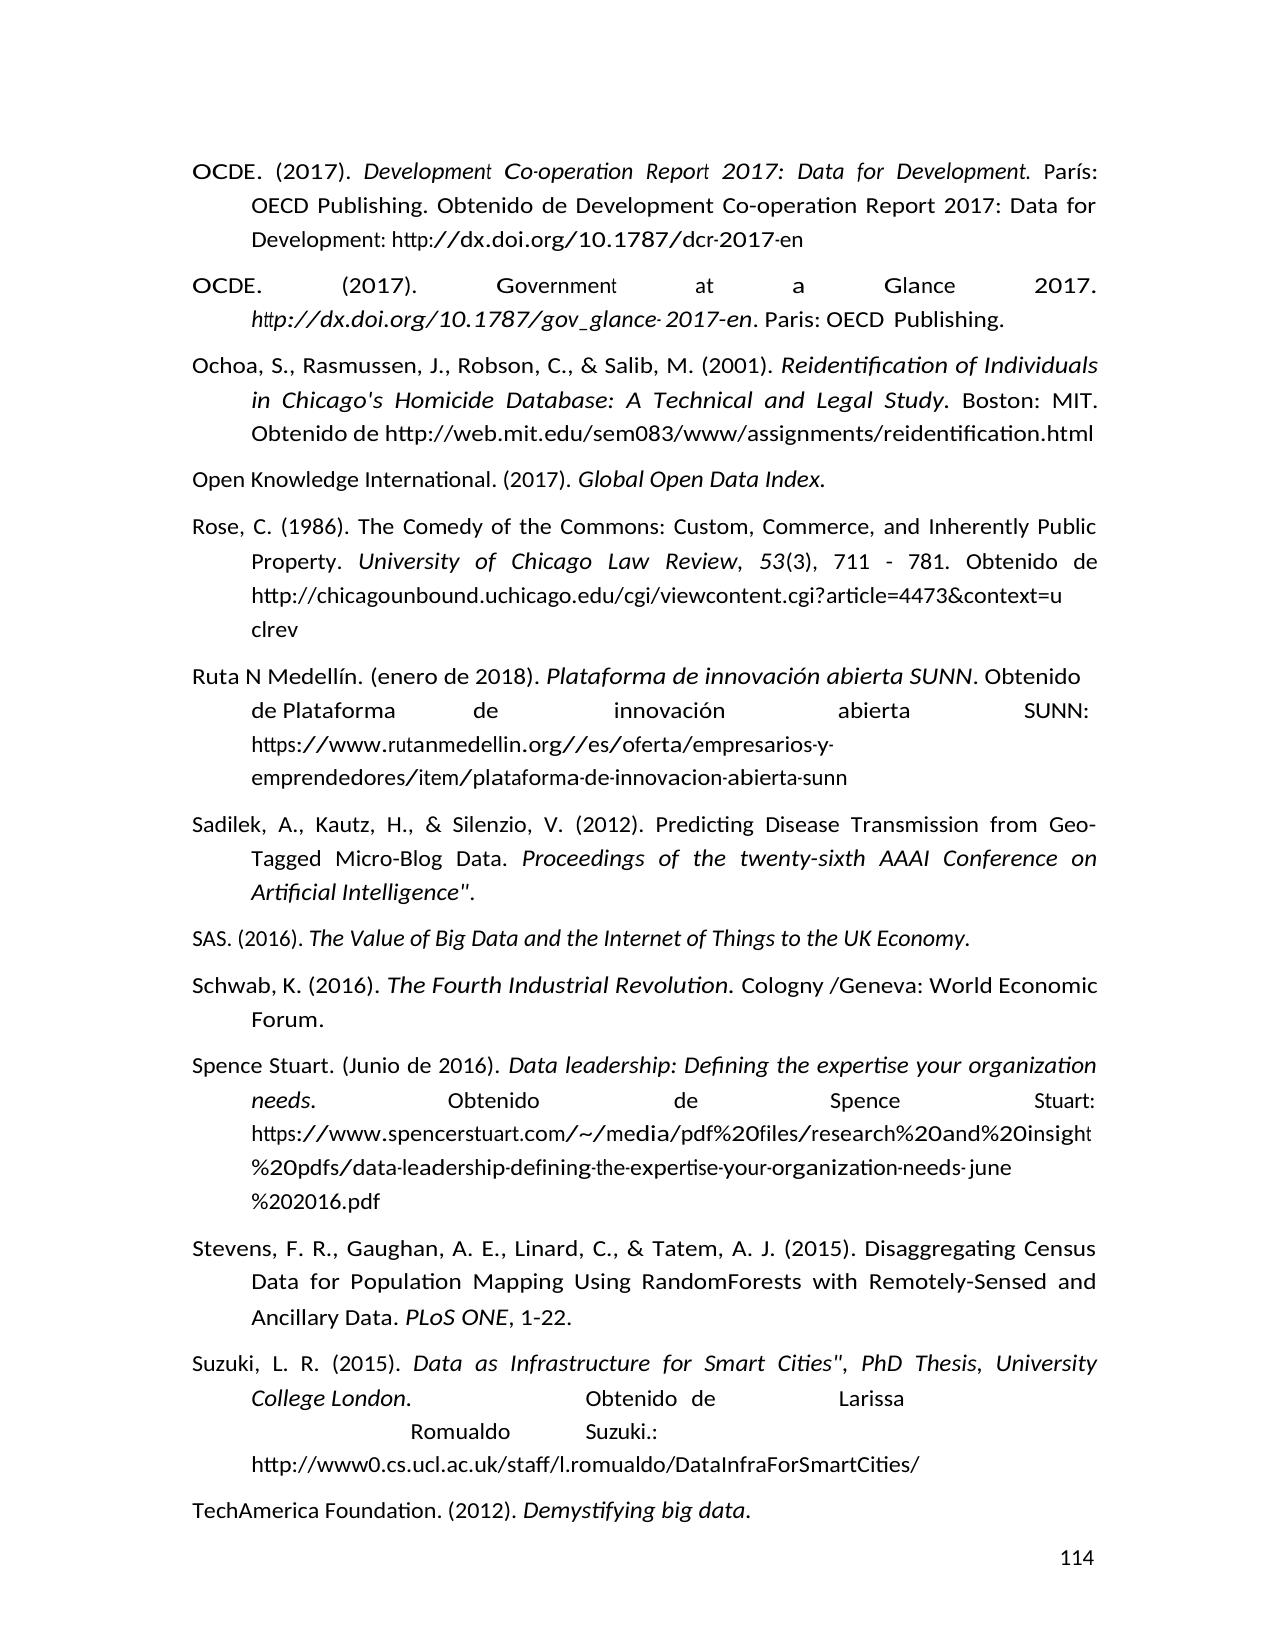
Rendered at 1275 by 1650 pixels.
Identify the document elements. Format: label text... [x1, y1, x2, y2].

text OCDE. (2017). Development Co-operation Report 2017: Data for Development. París: OECD Publishing. Obtenido de Development Co-operation Report 2017: Data for Development: http://dx.doi.org/10.1787/dcr-2017-en [192, 156, 1098, 253]
text Schwab, K. (2016). The Fourth Industrial Revolution. Cologny /Geneva: World Economic Forum. [192, 970, 1098, 1033]
text Ochoa, S., Rasmussen, J., Robson, C., & Salib, M. (2001). Reidentification of Individuals in Chicago's Homicide Database: A Technical and Legal Study. Boston: MIT. Obtenido de http://web.mit.edu/sem083/www/assignments/reidentification.html [192, 350, 1098, 447]
text Stevens, F. R., Gaughan, A. E., Linard, C., & Tatem, A. J. (2015). Disaggregating Census Data for Population Mapping Using RandomForests with Remotely-Sensed and Ancillary Data. PLoS ONE, 1-22. [192, 1234, 1098, 1331]
text Sadilek, A., Kautz, H., & Silenzio, V. (2012). Predicting Disease Transmission from Geo- Tagged Micro-Blog Data. Proceedings of the twenty-sixth AAAI Conference on Artificial Intelligence". [192, 810, 1098, 906]
text TechAmerica Foundation. (2012). Demystifying big data. [192, 1495, 1275, 1524]
text %20pdfs/data-leadership-defining-the-expertise-your-organization-needs- june%202016.pdf [251, 1153, 1097, 1215]
subtitle SAS. (2016). The Value of Big Data and the Internet of Things to the UK Economy. [192, 923, 1275, 952]
text Spence Stuart. (Junio de 2016). Data leadership: Defining the expertise your organization needs. Obtenido de Spence Stuart: https://www.spencerstuart.com/~/media/pdf%20files/research%20and%20insight [192, 1051, 1098, 1147]
text Rose, C. (1986). The Comedy of the Commons: Custom, Commerce, and Inherently Public Property. University of Chicago Law Review, 53(3), 711 - 781. Obtenido de http://chicagounbound.uchicago.edu/cgi/viewcontent.cgi?article=4473&context=u clrev [192, 512, 1098, 643]
text Ruta N Medellín. (enero de 2018). Plataforma de innovación abierta SUNN. Obtenido de Plataforma de innovación abierta SUNN: https://www.rutanmedellin.org//es/oferta/empresarios-y- emprendedores/item/plataforma-de-innovacion-abierta-sunn [192, 661, 1098, 792]
text Suzuki, L. R. (2015). Data as Infrastructure for Smart Cities", PhD Thesis, University College London. Obtenido de Larissa Romualdo Suzuki.: http://www0.cs.ucl.ac.uk/staff/l.romualdo/DataInfraForSmartCities/ [192, 1348, 1098, 1478]
text Open Knowledge International. (2017). Global Open Data Index. [192, 464, 1275, 494]
text OCDE. (2017). Government at a Glance 2017. http://dx.doi.org/10.1787/gov_glance- 2017-en. Paris: OECD Publishing. [192, 271, 1098, 333]
